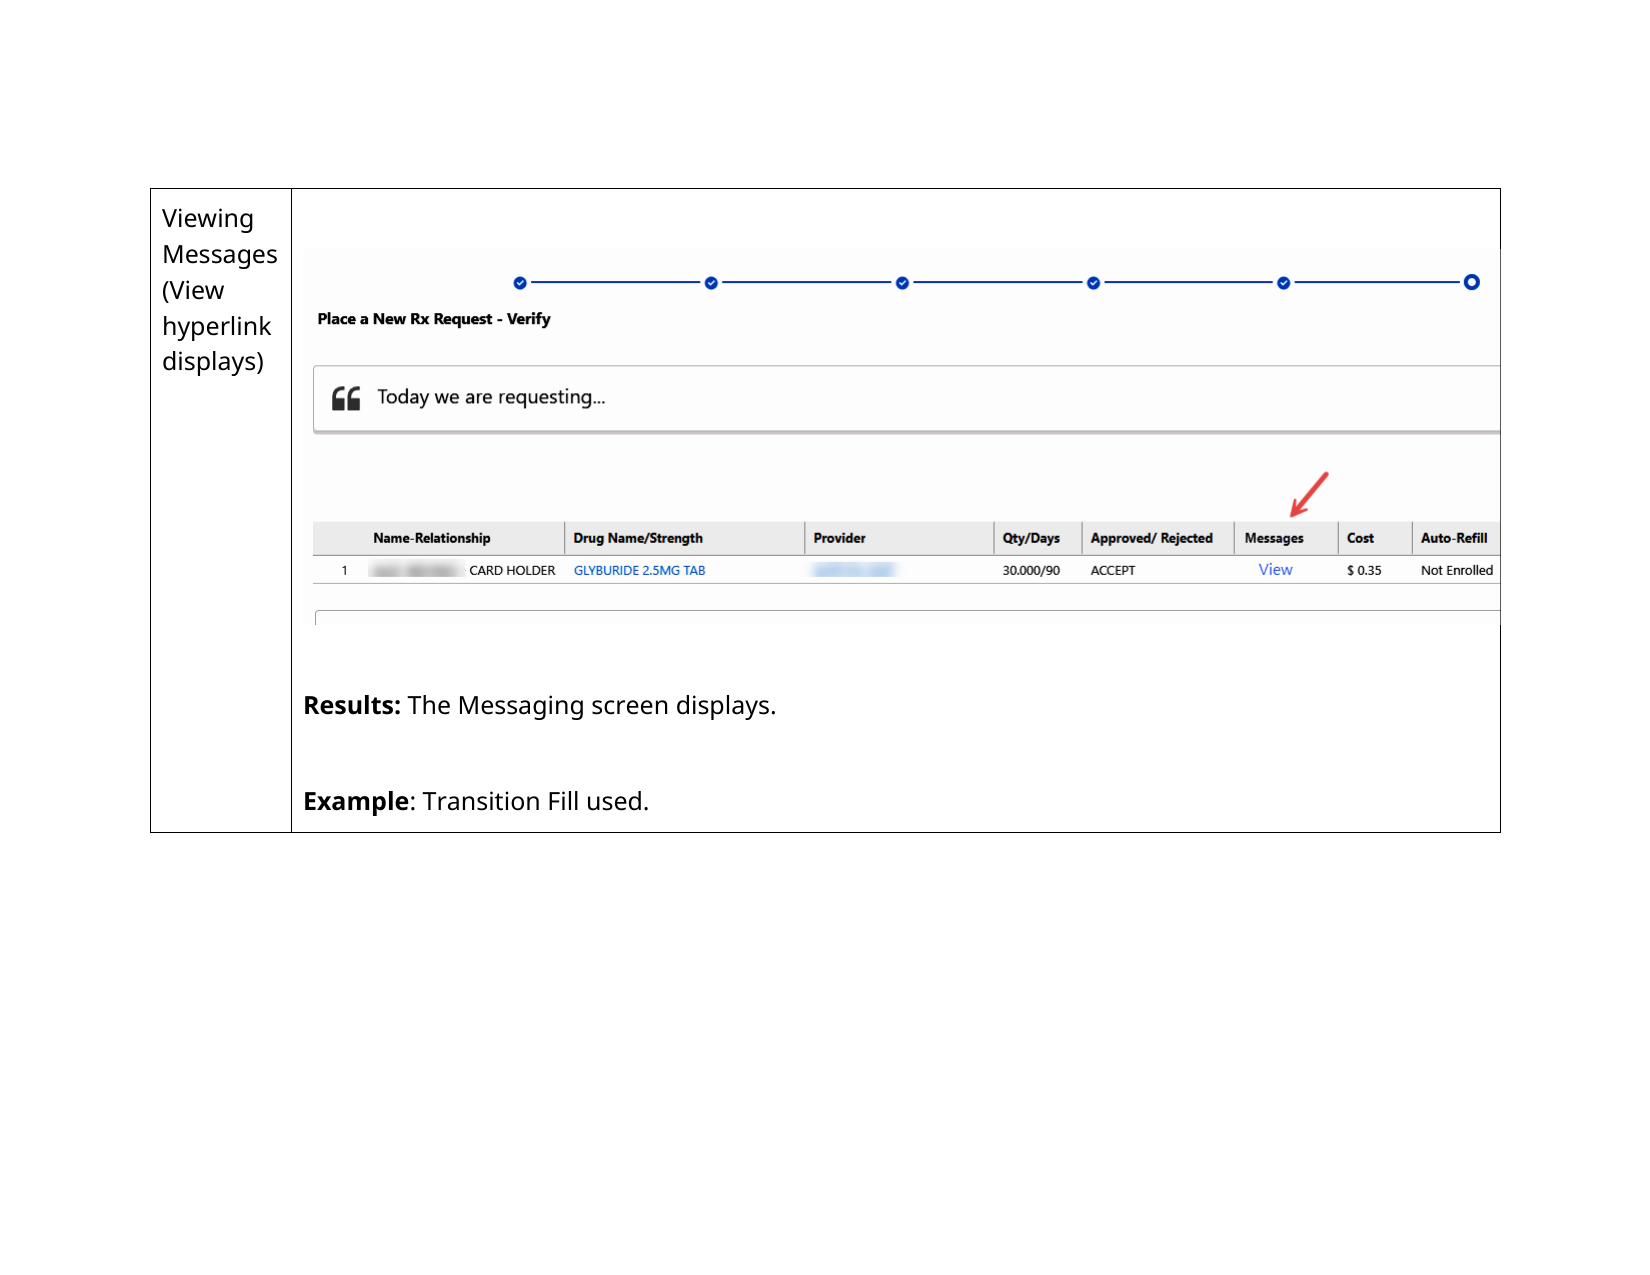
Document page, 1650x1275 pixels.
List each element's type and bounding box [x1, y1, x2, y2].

picture [302, 249, 1501, 625]
table_cell [292, 189, 1500, 832]
table_cell [151, 189, 291, 832]
